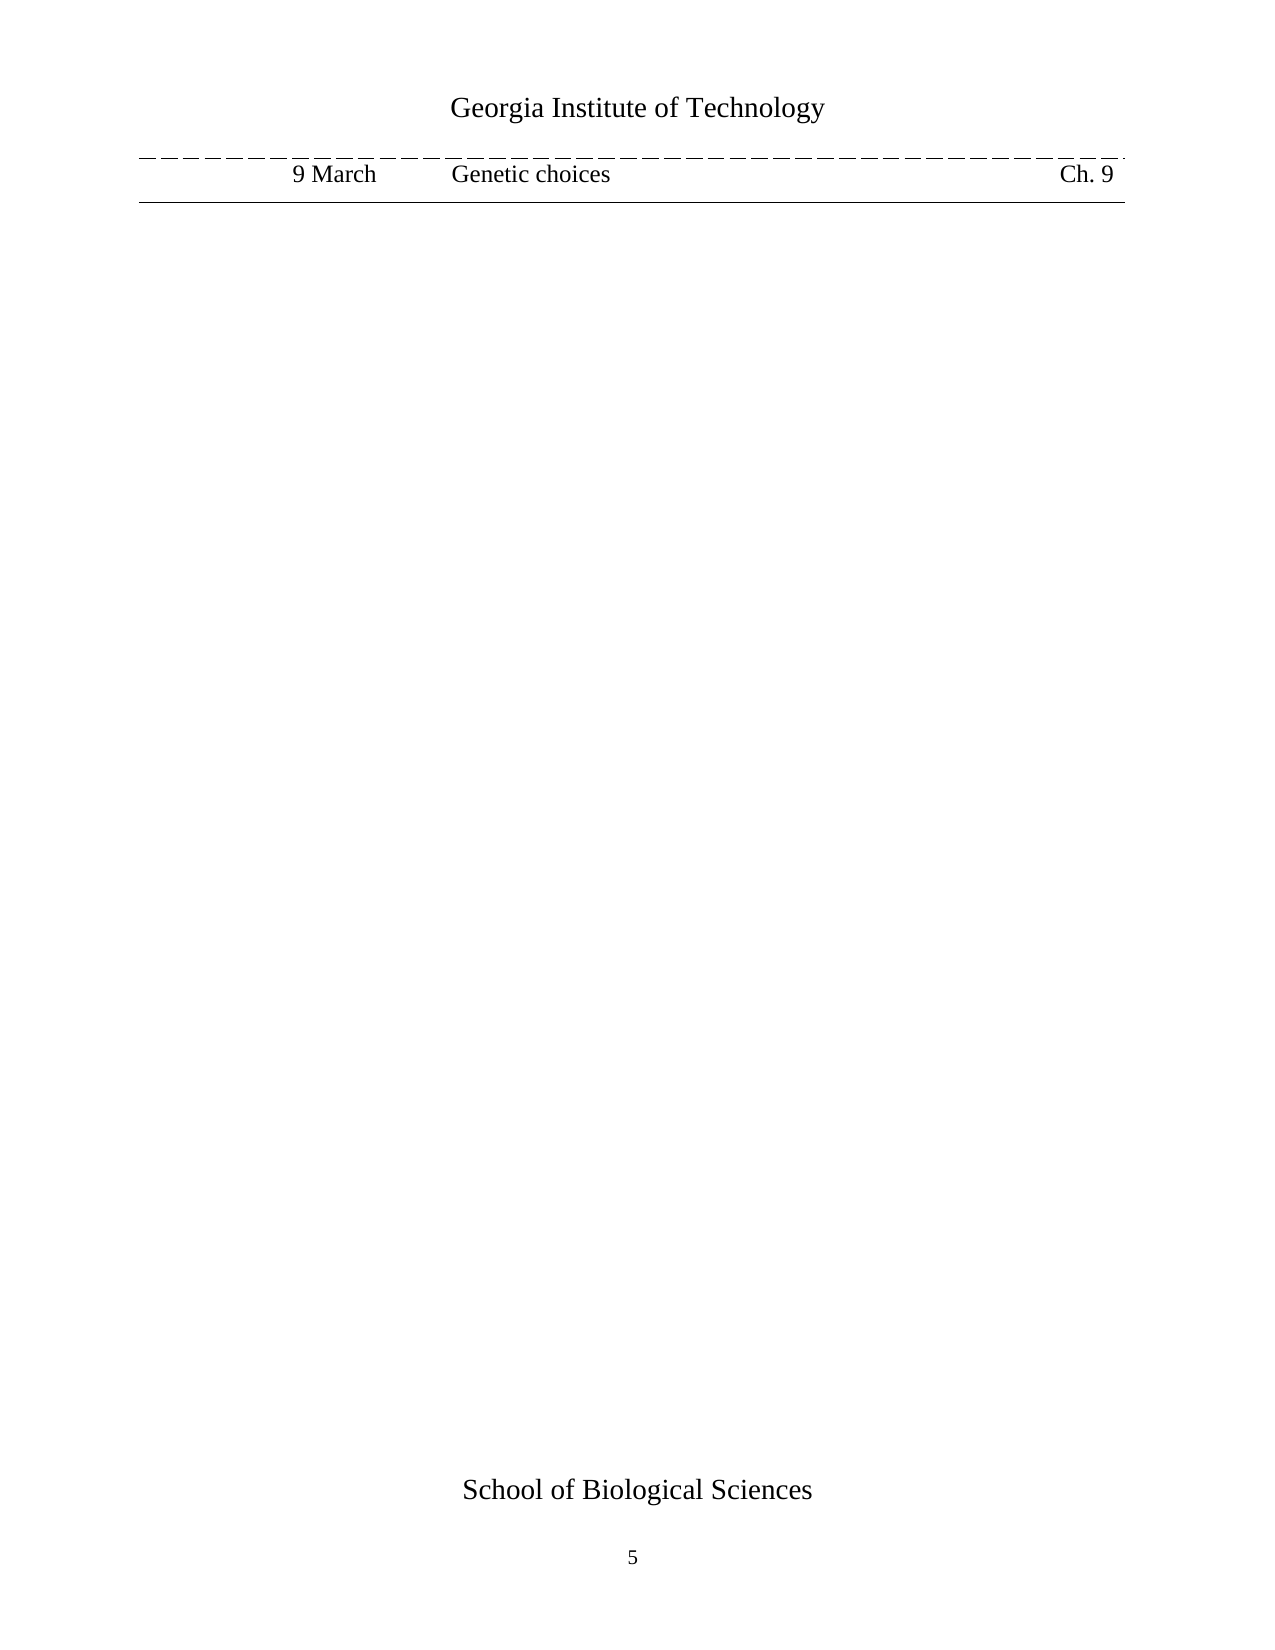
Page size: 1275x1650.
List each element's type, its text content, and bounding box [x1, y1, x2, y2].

table_cell [139, 158, 292, 202]
table_cell Ch. 9 [916, 158, 1125, 202]
table_cell 9 March Genetic choices [293, 158, 916, 202]
